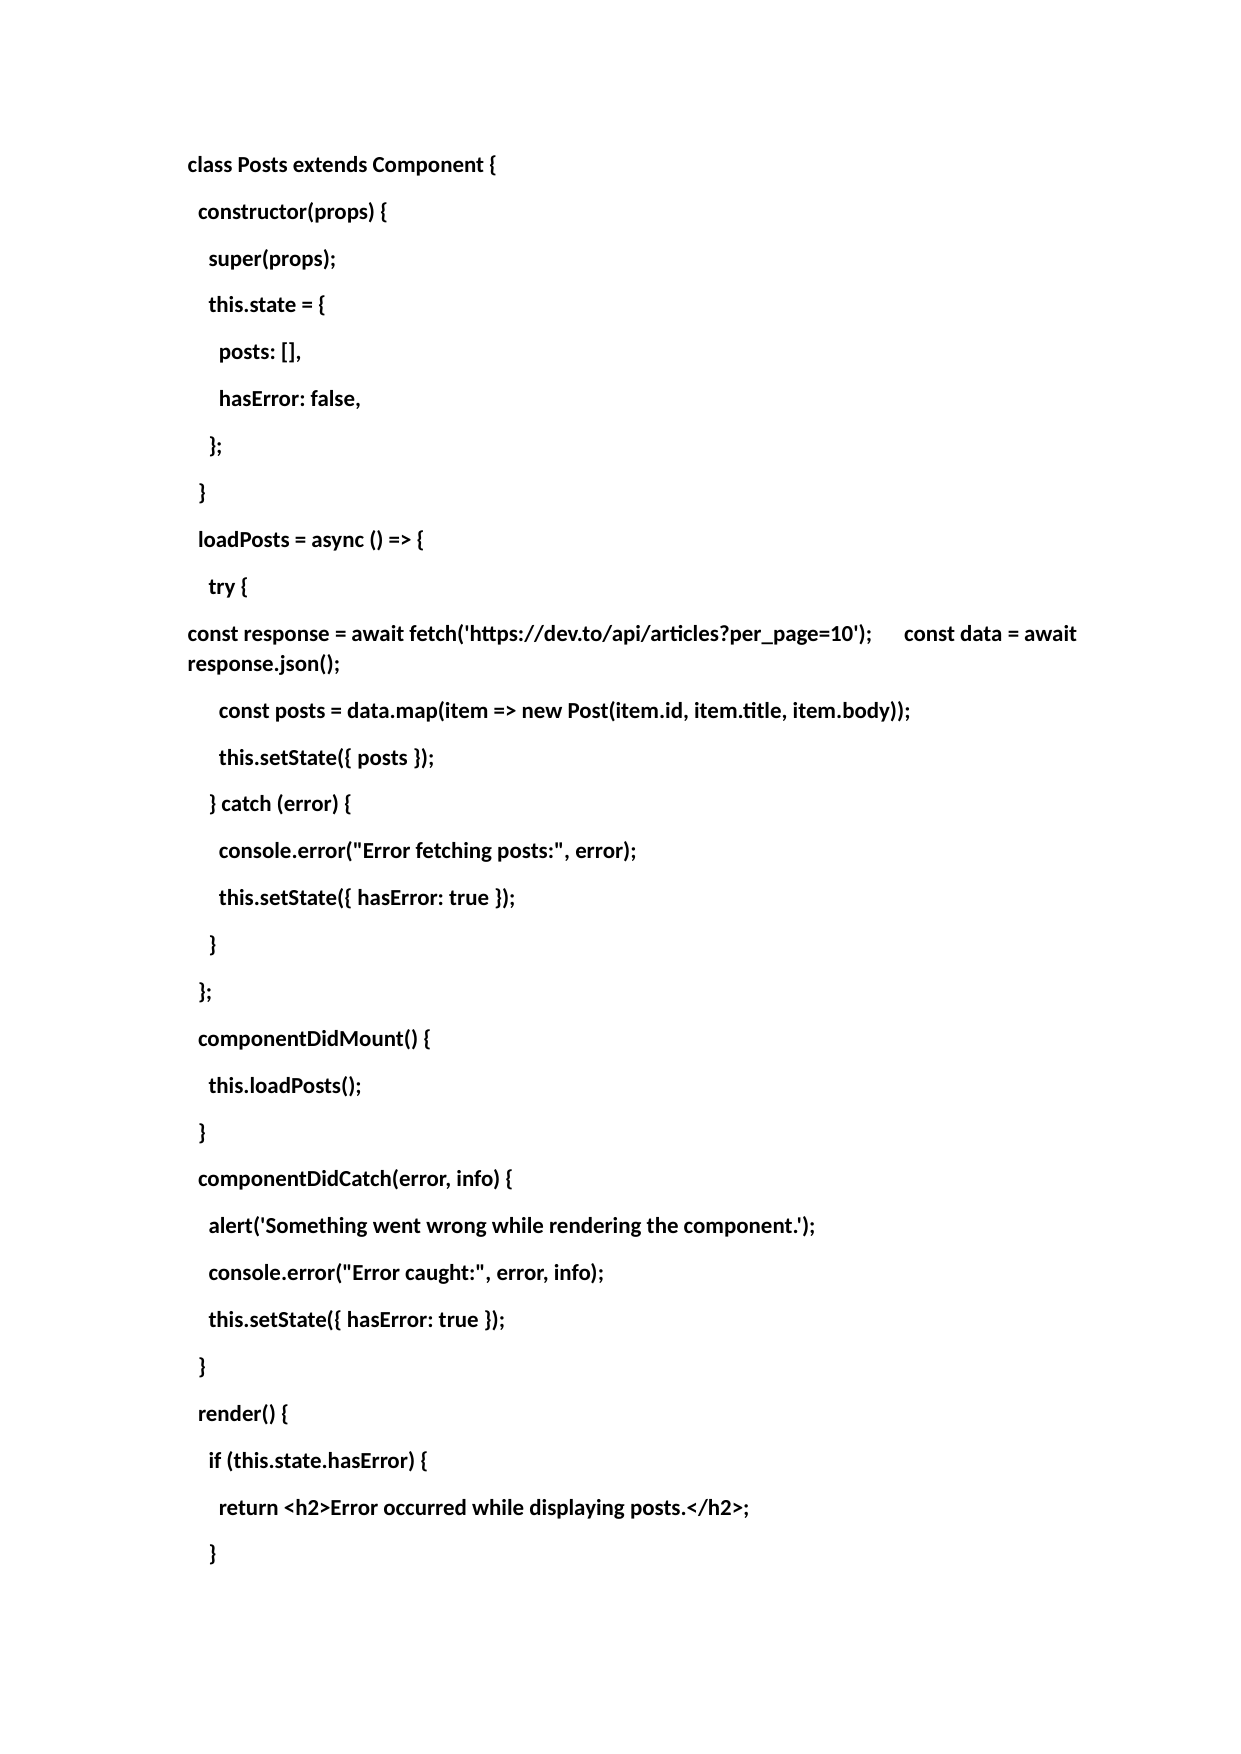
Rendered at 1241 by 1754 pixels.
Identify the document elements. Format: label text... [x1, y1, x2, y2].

text this.setState({ posts }); [187, 743, 1090, 771]
text const response = await fetch('https://dev.to/api/articles?per_page=10'); const data = await response.json(); [187, 619, 1090, 677]
text try { [187, 572, 1090, 600]
text }; [187, 431, 1090, 459]
text constructor(props) { [187, 197, 1090, 225]
text render() { [187, 1399, 1090, 1427]
text } [187, 1118, 1090, 1146]
text }; [187, 977, 1090, 1005]
text const posts = data.map(item => new Post(item.id, item.title, item.body)); [187, 696, 1090, 724]
text componentDidMount() { [187, 1024, 1090, 1052]
text componentDidCatch(error, info) { [187, 1164, 1090, 1193]
text return <h2>Error occurred while displaying posts.</h2>; [187, 1493, 1090, 1521]
text } [187, 930, 1090, 958]
text console.error("Error fetching posts:", error); [187, 836, 1090, 864]
text hasError: false, [187, 384, 1090, 412]
text if (this.state.hasError) { [187, 1446, 1090, 1474]
text posts: [], [187, 337, 1090, 366]
text console.error("Error caught:", error, info); [187, 1258, 1090, 1286]
text } [187, 1352, 1090, 1380]
text super(props); [187, 244, 1090, 272]
text class Posts extends Component { [187, 150, 1090, 178]
text } catch (error) { [187, 789, 1090, 818]
text } [187, 478, 1090, 506]
text alert('Something went wrong while rendering the component.'); [187, 1211, 1090, 1239]
text this.setState({ hasError: true }); [187, 1305, 1090, 1333]
text this.setState({ hasError: true }); [187, 883, 1090, 911]
text this.loadPosts(); [187, 1071, 1090, 1099]
text this.state = { [187, 291, 1090, 319]
text } [187, 1539, 1090, 1568]
text loadPosts = async () => { [187, 525, 1090, 553]
